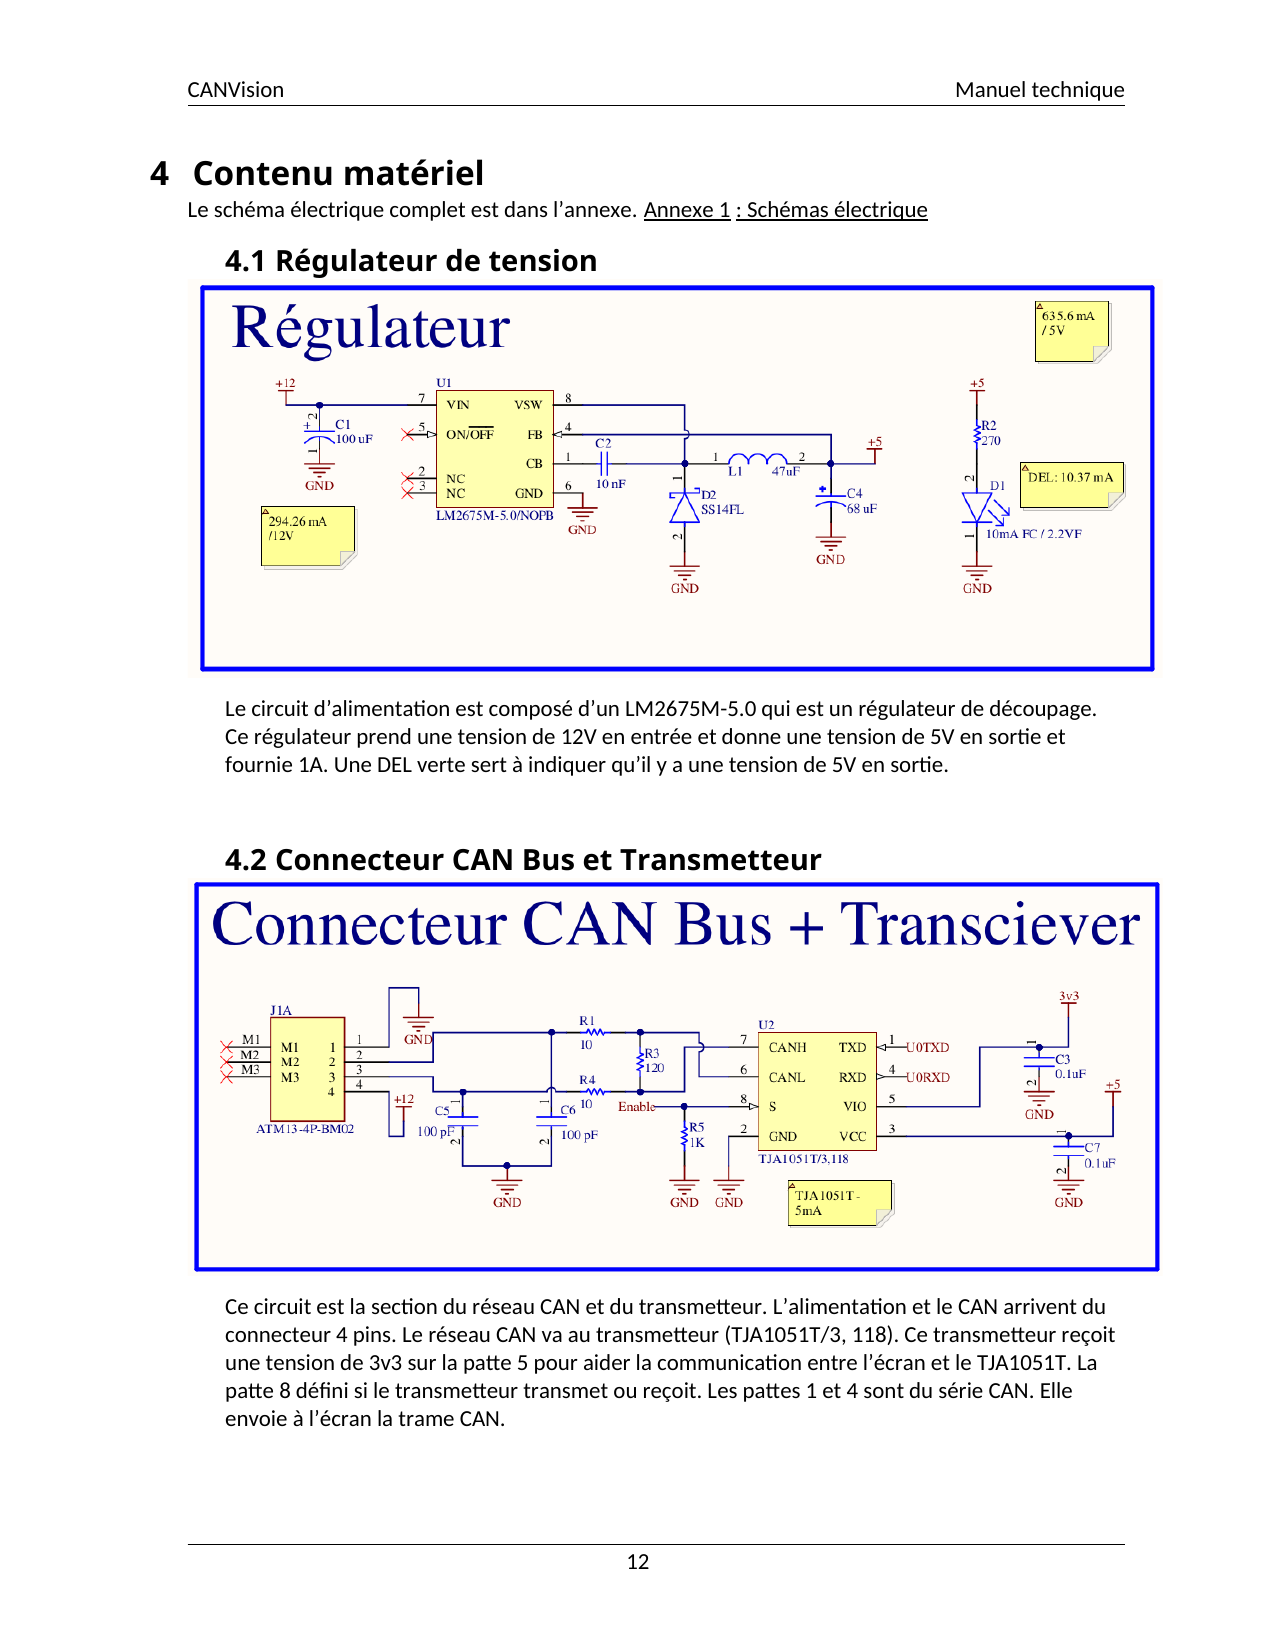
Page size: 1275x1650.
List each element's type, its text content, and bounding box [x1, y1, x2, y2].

picture [187, 279, 1163, 678]
text Ce circuit est la section du réseau CAN et du transmetteur. L’alimentation et le CAN arrivent du connecteur 4 pins. Le réseau CAN va au transmetteur (TJA1051T/3, 118). Ce transmetteur reçoit une tension de 3v3 sur la patte 5 pour aider la communication entre l’écran et le TJA1051T. La patte 8 défini si le transmetteur transmet ou reçoit. Les pattes 1 et 4 sont du série CAN. Elle envoie à l’écran la trame CAN. [225, 1292, 1125, 1432]
text Le circuit d’alimentation est composé d’un LM2675M-5.0 qui est un régulateur de découpage. Ce régulateur prend une tension de 12V en entrée et donne une tension de 5V en sortie et fournie 1A. Une DEL verte sert à indiquer qu’il y a une tension de 5V en sortie. [225, 694, 1125, 778]
subtitle Régulateur de tension [225, 240, 1125, 279]
picture [187, 878, 1163, 1276]
text Le schéma électrique complet est dans l’annexe. Annexe 1 : Schémas électrique [187, 195, 1125, 223]
subtitle Connecteur CAN Bus et Transmetteur [225, 839, 1125, 878]
subtitle Contenu matériel [150, 150, 1125, 195]
